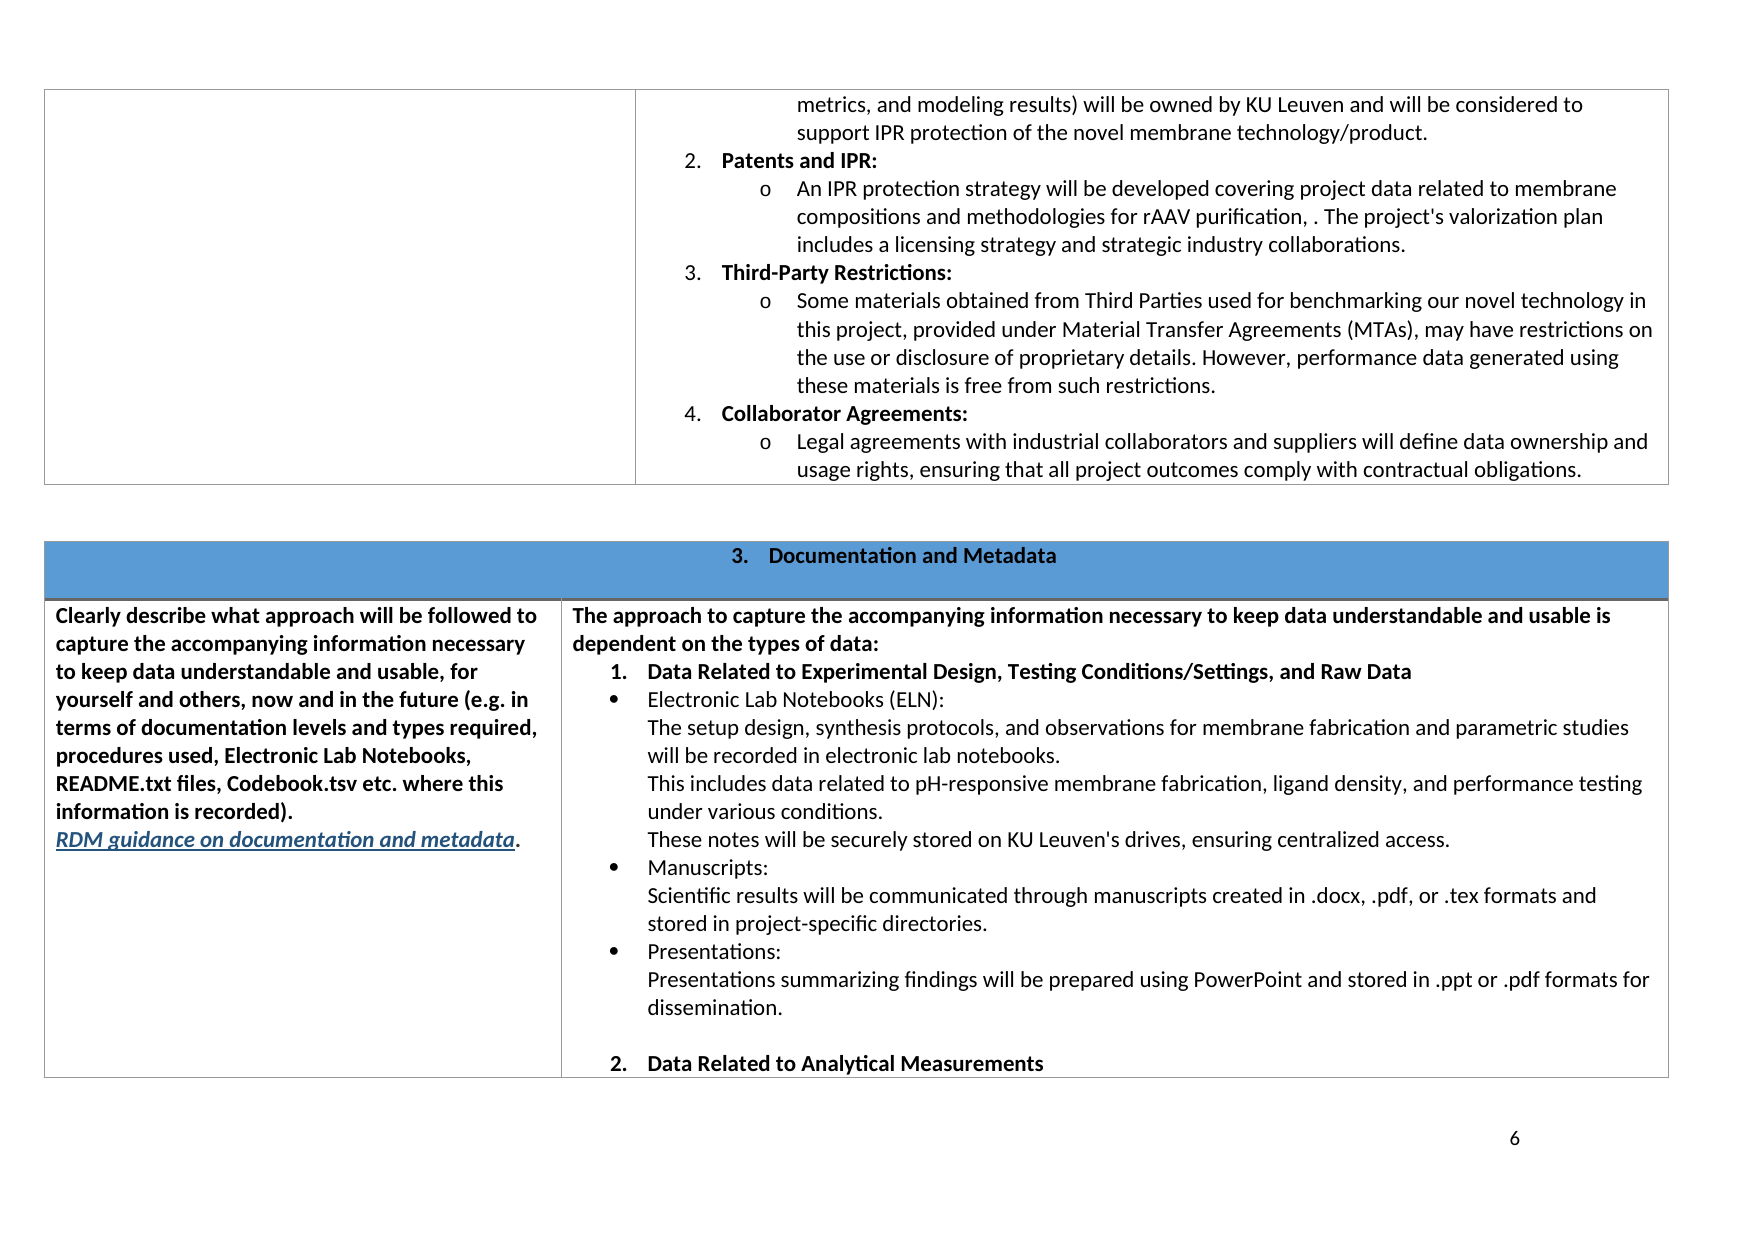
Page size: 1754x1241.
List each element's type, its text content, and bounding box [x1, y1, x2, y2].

table_header Documentation and Metadata [45, 542, 1668, 598]
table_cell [45, 601, 561, 1077]
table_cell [45, 90, 635, 483]
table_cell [636, 90, 1668, 483]
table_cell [562, 601, 1668, 1077]
